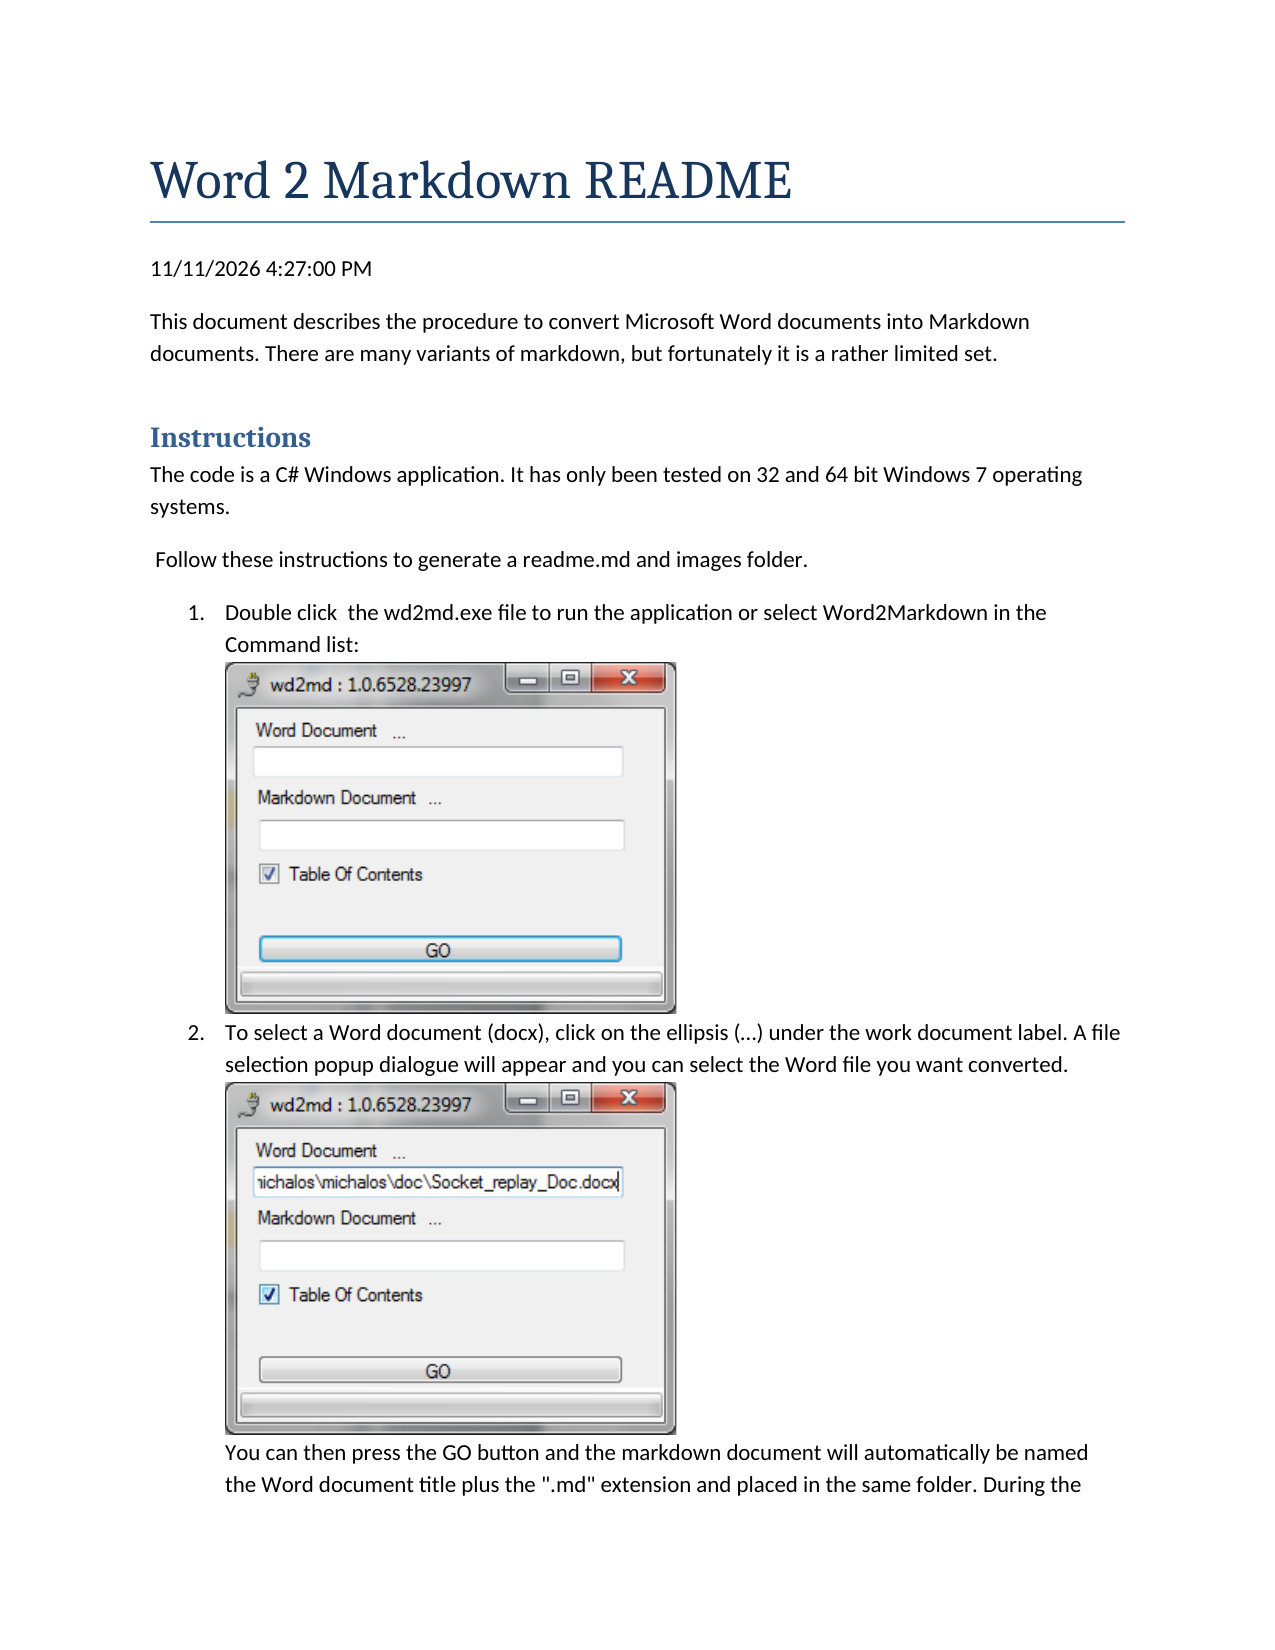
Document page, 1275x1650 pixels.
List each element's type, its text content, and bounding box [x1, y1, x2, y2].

picture [225, 1082, 677, 1435]
text This document describes the procedure to convert Microsoft Word documents into Markdown documents. There are many variants of markdown, but fortunately it is a rather limited set. [150, 307, 1125, 367]
text The code is a C# Windows application. It has only been tested on 32 and 64 bit Windows 7 operating systems. [150, 460, 1125, 520]
text 11/15/2017 4:10:20 PM [150, 254, 1125, 282]
list To select a Word document (docx), click on the ellipsis (…) under the work document label. A file selection popup dialogue will appear and you can select the Word file you want converted. [187, 1018, 1125, 1078]
picture [225, 662, 677, 1014]
text Follow these instructions to generate a readme.md and images folder. [150, 545, 1125, 573]
title Word 2 Markdown README [150, 150, 1125, 221]
list Double click the wd2md.exe file to run the application or select Word2Markdown in the Command list: [187, 598, 1125, 658]
subtitle Instructions [150, 421, 1125, 455]
